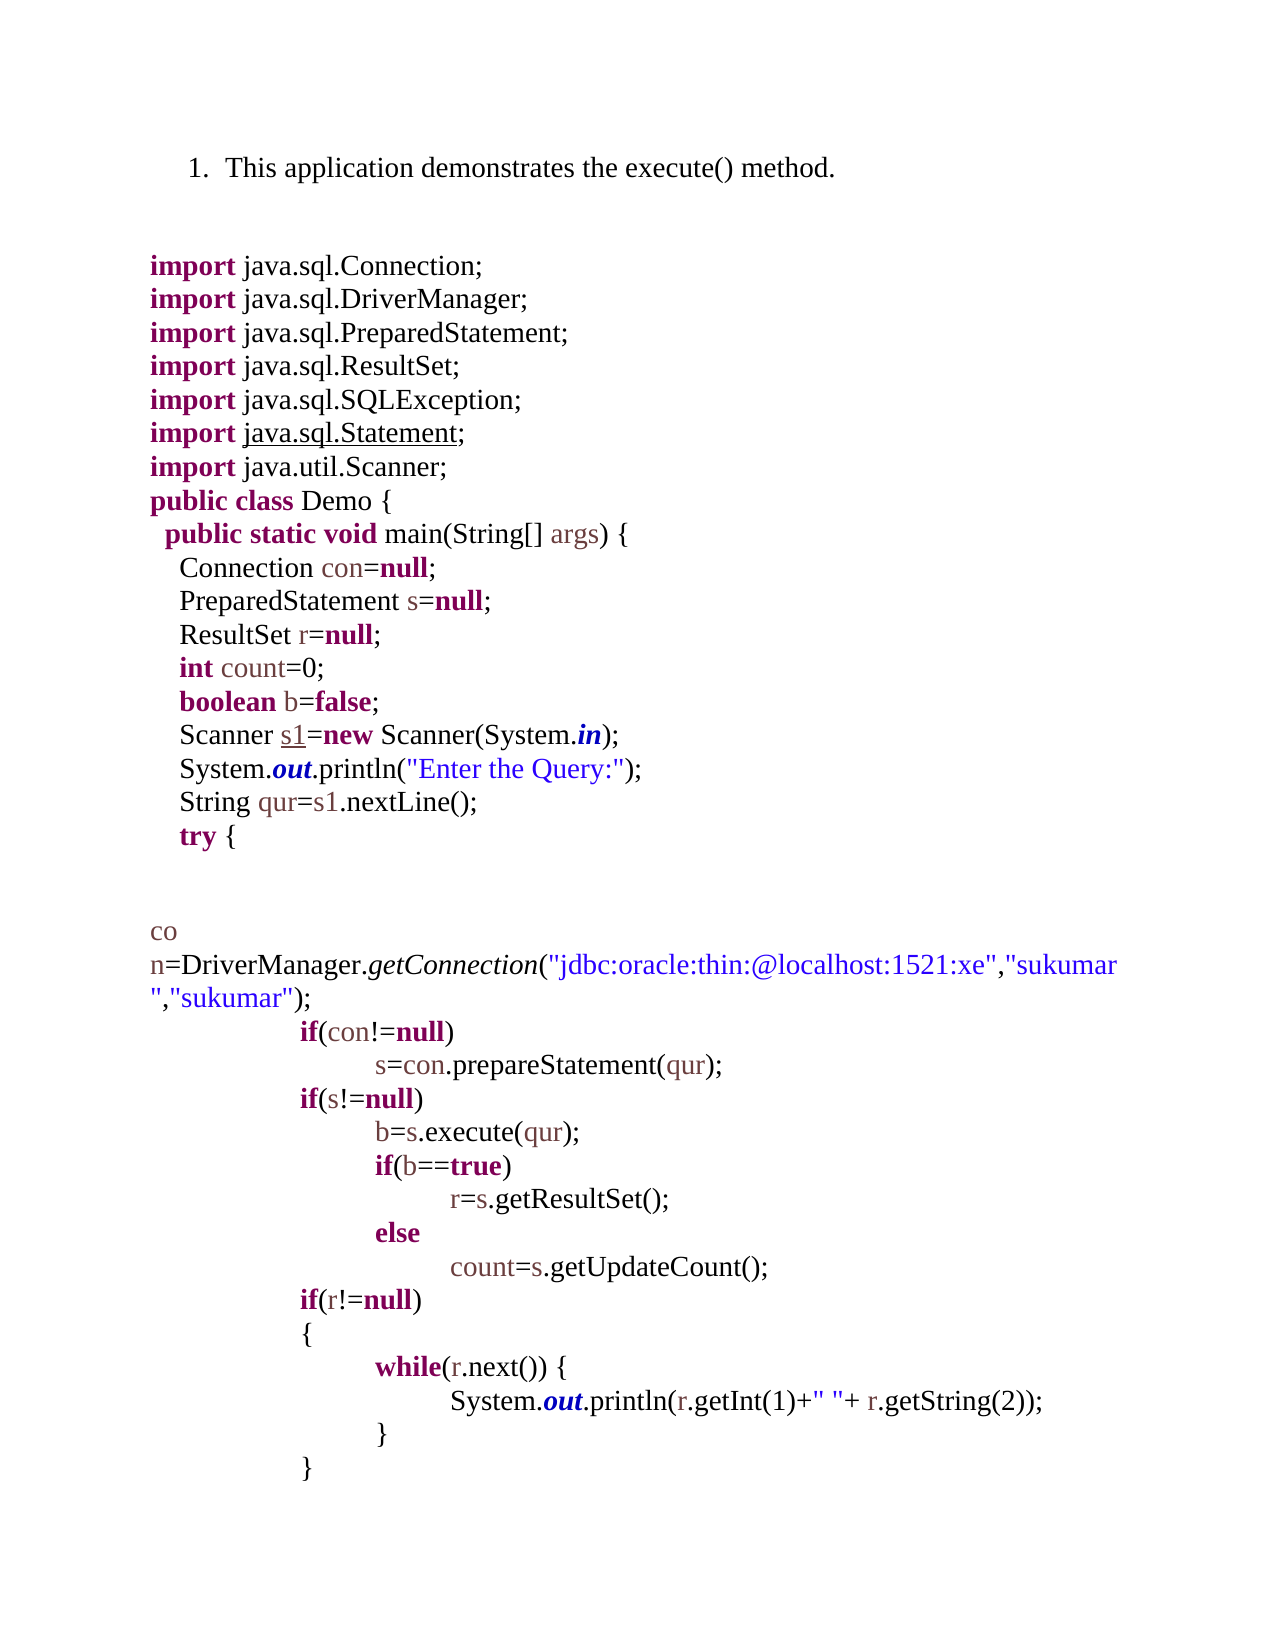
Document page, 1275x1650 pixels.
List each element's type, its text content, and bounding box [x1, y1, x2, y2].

text String qur=s1.nextLine(); [150, 784, 1125, 818]
list This application demonstrates the execute() method. [187, 150, 1125, 183]
text System.out.println("Enter the Query:"); [150, 751, 1125, 784]
text public class Demo { [150, 483, 1125, 516]
text } [150, 1416, 1125, 1450]
text if(con!=null) [150, 1014, 1125, 1047]
text System.out.println(r.getInt(1)+" "+ r.getString(2)); [150, 1383, 1125, 1416]
text if(r!=null) [150, 1282, 1125, 1316]
text b=s.execute(qur); [150, 1114, 1125, 1148]
text import java.sql.Connection; [150, 248, 1125, 281]
text Scanner s1=new Scanner(System.in); [150, 717, 1125, 751]
text import java.sql.DriverManager; [150, 281, 1125, 315]
text } [150, 1450, 1125, 1483]
text s=con.prepareStatement(qur); [150, 1047, 1125, 1081]
text import java.sql.Statement; [150, 416, 1125, 449]
text else [150, 1215, 1125, 1249]
text con=DriverManager.getConnection("jdbc:oracle:thin:@localhost:1521:xe","sukumar","sukumar"); [150, 852, 1125, 1014]
text import java.sql.SQLException; [150, 382, 1125, 416]
text Connection con=null; [150, 550, 1125, 583]
text { [150, 1316, 1125, 1349]
text try { [150, 818, 1125, 852]
text if(s!=null) [150, 1081, 1125, 1114]
text boolean b=false; [150, 684, 1125, 717]
text count=s.getUpdateCount(); [150, 1249, 1125, 1282]
text ResultSet r=null; [150, 617, 1125, 650]
text while(r.next()) { [150, 1349, 1125, 1383]
text if(b==true) [150, 1148, 1125, 1182]
text public static void main(String[] args) { [150, 516, 1125, 550]
text r=s.getResultSet(); [150, 1182, 1125, 1215]
text import java.sql.PreparedStatement; [150, 315, 1125, 348]
text import java.util.Scanner; [150, 449, 1125, 483]
text int count=0; [150, 650, 1125, 684]
text PreparedStatement s=null; [150, 583, 1125, 617]
text import java.sql.ResultSet; [150, 348, 1125, 382]
